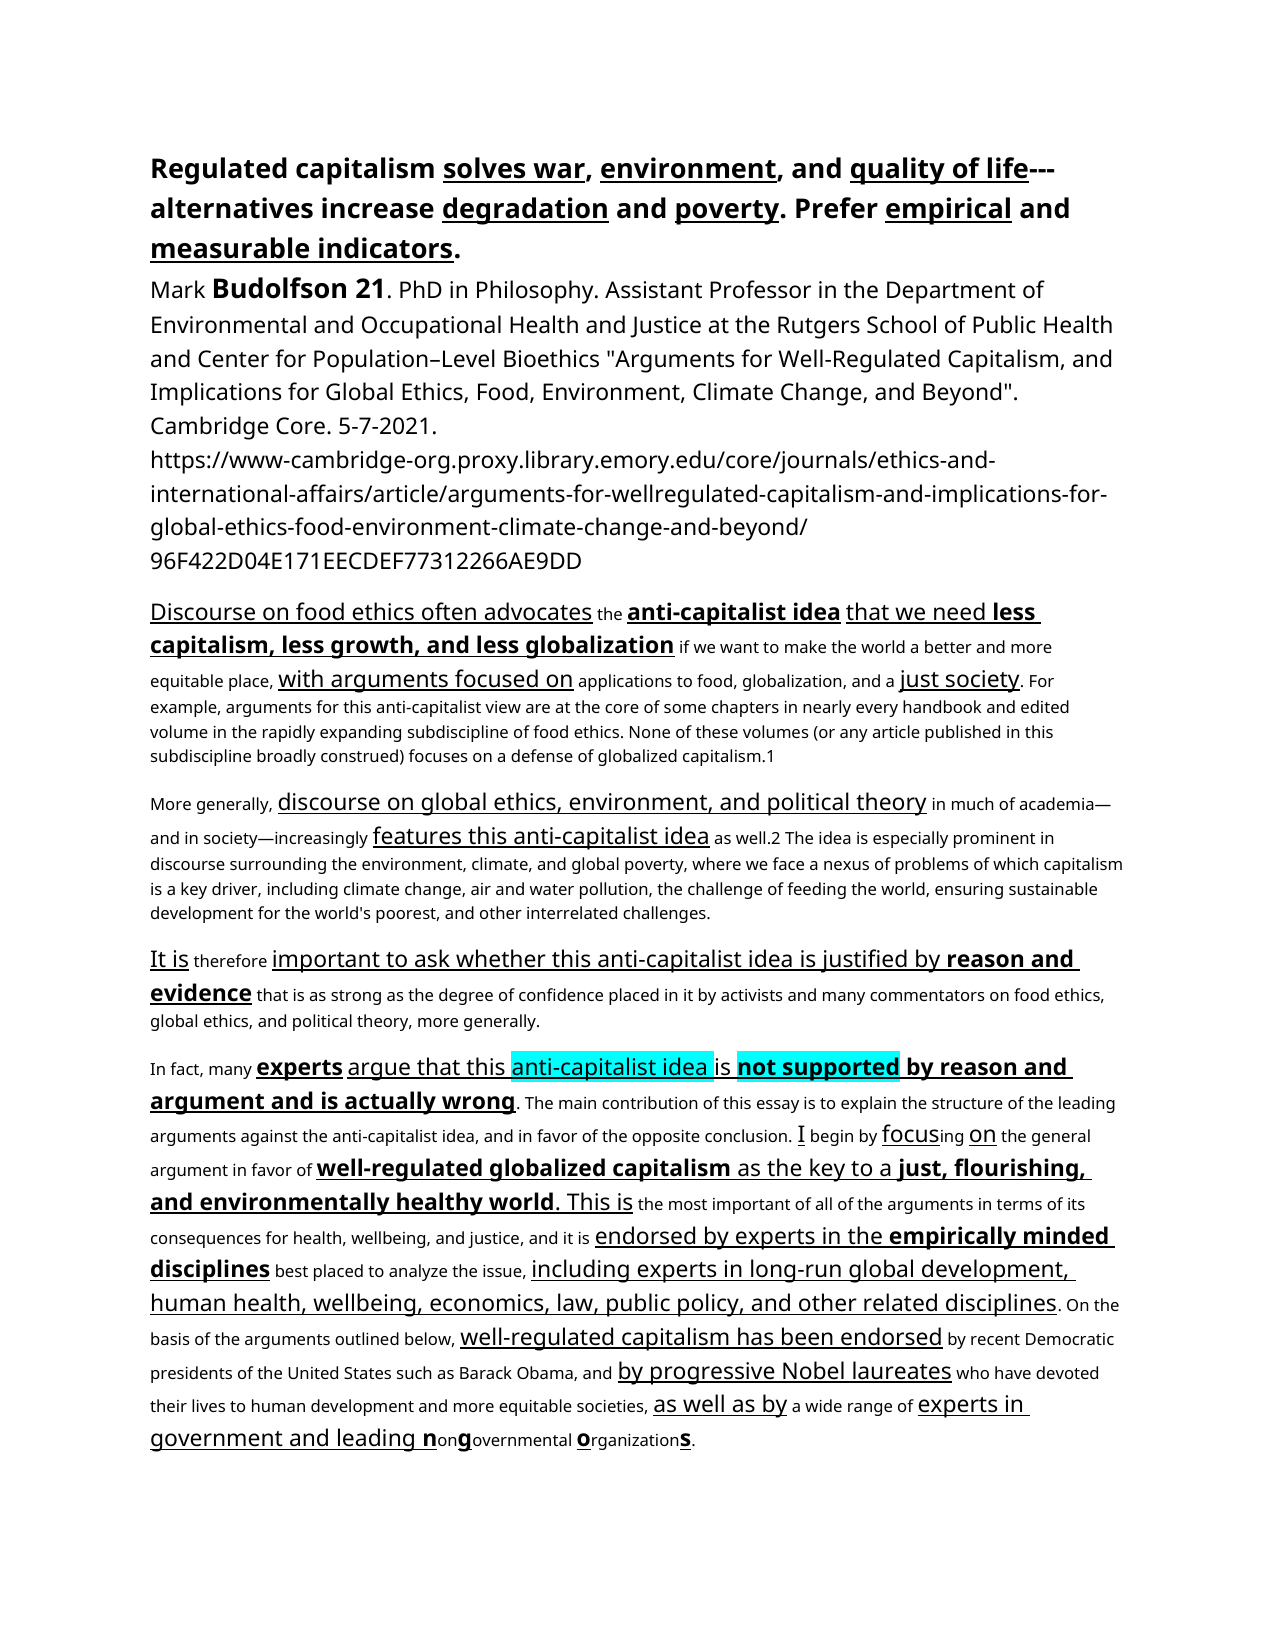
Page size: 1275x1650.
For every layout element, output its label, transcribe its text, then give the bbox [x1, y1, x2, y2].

text Discourse on food ethics often advocates the anti-capitalist idea that we need less capitalism, less growth, and less globalization if we want to make the world a better and more equitable place, with arguments focused on applications to food, globalization, and a just society. For example, arguments for this anti-capitalist view are at the core of some chapters in nearly every handbook and edited volume in the rapidly expanding subdiscipline of food ethics. None of these volumes (or any article published in this subdiscipline broadly construed) focuses on a defense of globalized capitalism.1 [150, 595, 1125, 768]
text More generally, discourse on global ethics, environment, and political theory in much of academia—and in society—increasingly features this anti-capitalist idea as well.2 The idea is especially prominent in discourse surrounding the environment, climate, and global poverty, where we face a nexus of problems of which capitalism is a key driver, including climate change, air and water pollution, the challenge of feeding the world, ensuring sustainable development for the world's poorest, and other interrelated challenges. [150, 786, 1125, 924]
text In fact, many experts argue that this anti-capitalist idea is not supported by reason and argument and is actually wrong. The main contribution of this essay is to explain the structure of the leading arguments against the anti-capitalist idea, and in favor of the opposite conclusion. I begin by focusing on the general argument in favor of well-regulated globalized capitalism as the key to a just, flourishing, and environmentally healthy world. This is the most important of all of the arguments in terms of its consequences for health, wellbeing, and justice, and it is endorsed by experts in the empirically minded disciplines best placed to analyze the issue, including experts in long-run global development, human health, wellbeing, economics, law, public policy, and other related disciplines. On the basis of the arguments outlined below, well-regulated capitalism has been endorsed by recent Democratic presidents of the United States such as Barack Obama, and by progressive Nobel laureates who have devoted their lives to human development and more equitable societies, as well as by a wide range of experts in government and leading nongovernmental organizations. [150, 1051, 1125, 1453]
text Mark Budolfson 21. PhD in Philosophy. Assistant Professor in the Department of Environmental and Occupational Health and Justice at the Rutgers School of Public Health and Center for Population–Level Bioethics "Arguments for Well-Regulated Capitalism, and Implications for Global Ethics, Food, Environment, Climate Change, and Beyond". Cambridge Core. 5-7-2021. https://www-cambridge-org.proxy.library.emory.edu/core/journals/ethics-and-international-affairs/article/arguments-for-wellregulated-capitalism-and-implications-for-global-ethics-food-environment-climate-change-and-beyond/96F422D04E171EECDEF77312266AE9DD [150, 269, 1125, 576]
text It is therefore important to ask whether this anti-capitalist idea is justified by reason and evidence that is as strong as the degree of confidence placed in it by activists and many commentators on food ethics, global ethics, and political theory, more generally. [150, 943, 1125, 1032]
subtitle Regulated capitalism solves war, environment, and quality of life---alternatives increase degradation and poverty. Prefer empirical and measurable indicators. [150, 150, 1125, 266]
